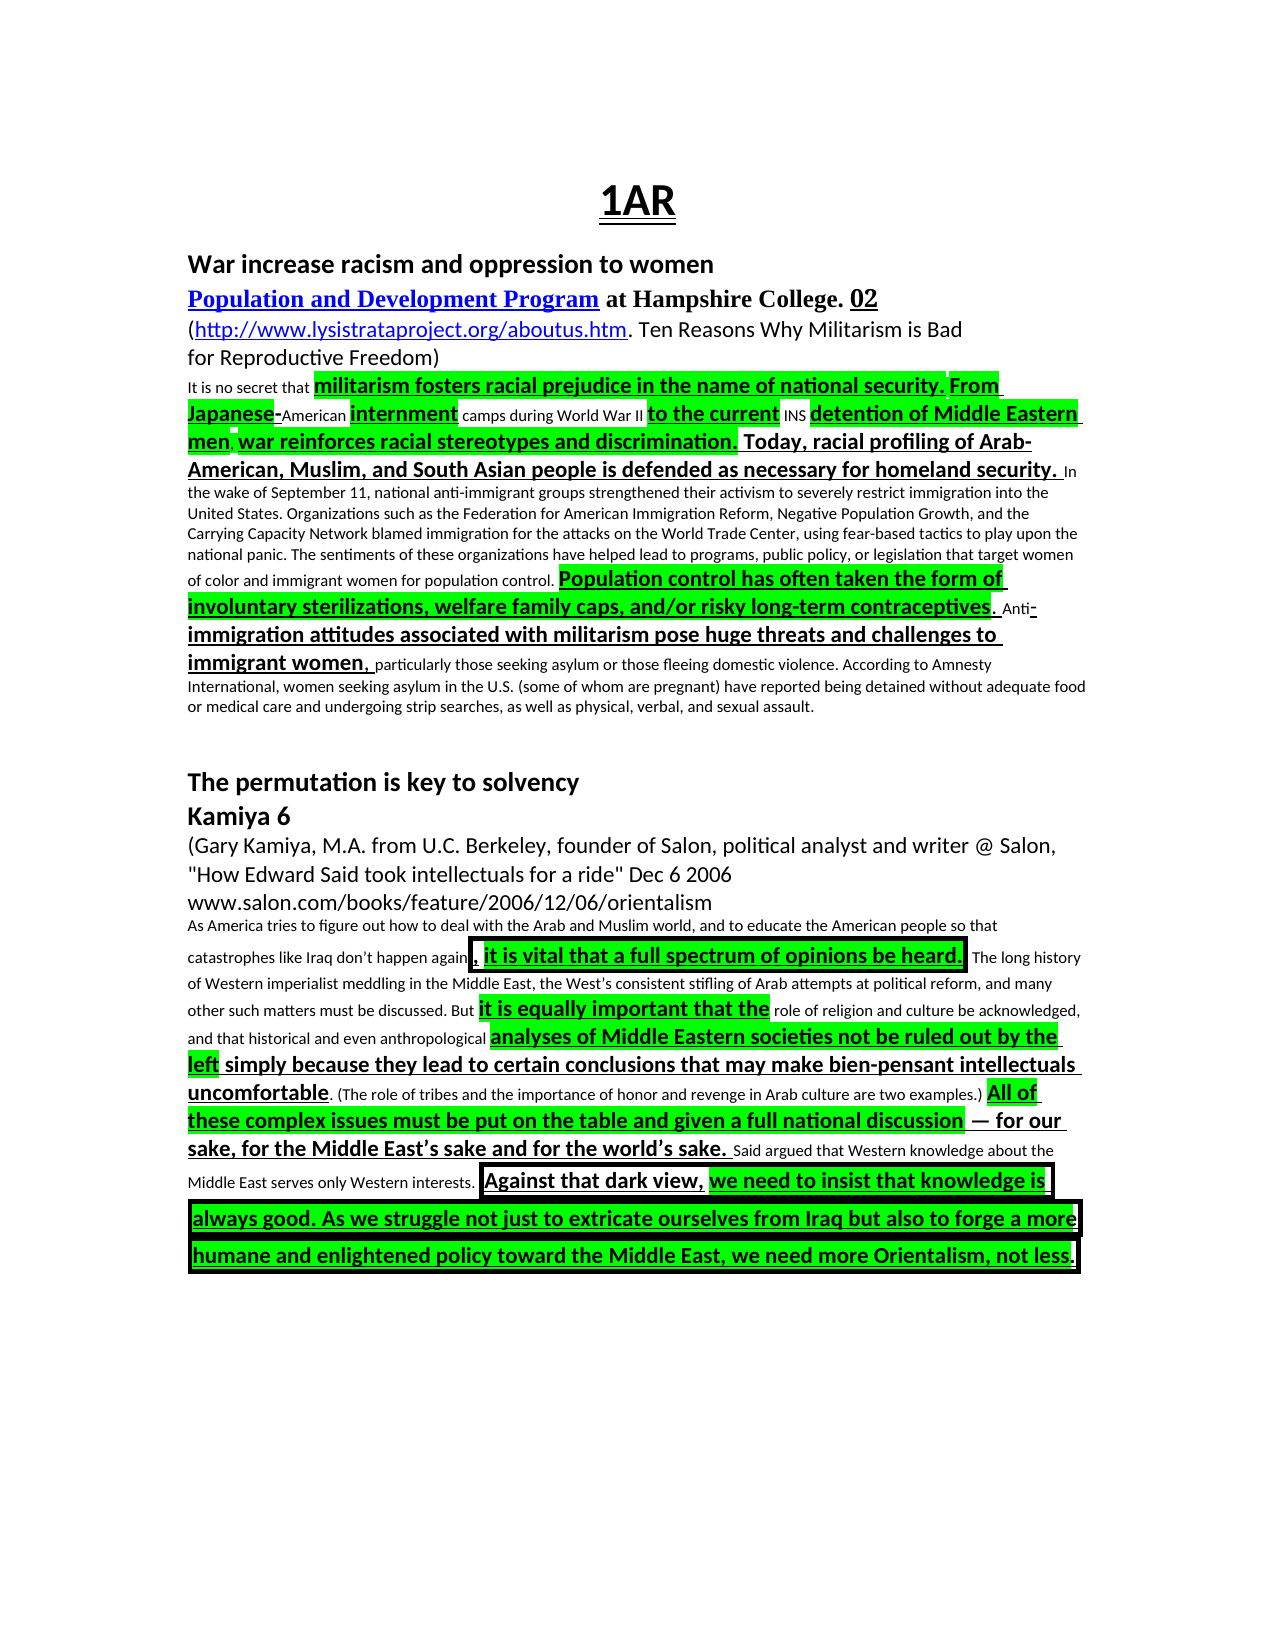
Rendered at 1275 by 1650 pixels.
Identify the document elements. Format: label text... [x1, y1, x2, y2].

text Population and Development Program at Hampshire College. 02 [187, 281, 1087, 315]
text As America tries to figure out how to deal with the Arab and Muslim world, and to educate the American people so that catastrophes like Iraq don’t happen again, it is vital that a full spectrum of opinions be heard. The long history of Western imperialist meddling in the Middle East, the West’s consistent stifling of Arab attempts at political reform, and many other such matters must be discussed. But it is equally important that the role of religion and culture be acknowledged, and that historical and even anthropological analyses of Middle Eastern societies not be ruled out by the left simply because they lead to certain conclusions that may make bien-pensant intellectuals uncomfortable. (The role of tribes and the importance of honor and revenge in Arab culture are two examples.) All of these complex issues must be put on the table and given a full national discussion — for our sake, for the Middle East’s sake and for the world’s sake. Said argued that Western knowledge about the Middle East serves only Western interests. Against that dark view, we need to insist that knowledge is always good. As we struggle not just to extricate ourselves from Iraq but also to forge a more humane and enlightened policy toward the Middle East, we need more Orientalism, not less. [187, 916, 1087, 1274]
subtitle War increase racism and oppression to women [187, 248, 1087, 281]
text (http://www.lysistrataproject.org/aboutus.htm. Ten Reasons Why Militarism is Bad for Reproductive Freedom) [187, 315, 1087, 371]
text Kamiya 6 [187, 799, 1087, 832]
text It is no secret that militarism fosters racial prejudice in the name of national security. From Japanese-American internment camps during World War II to the current INS detention of Middle Eastern men, war reinforces racial stereotypes and discrimination. Today, racial profiling of Arab-American, Muslim, and South Asian people is defended as necessary for homeland security. In the wake of September 11, national anti-immigrant groups strengthened their activism to severely restrict immigration into the United States. Organizations such as the Federation for American Immigration Reform, Negative Population Growth, and the Carrying Capacity Network blamed immigration for the attacks on the World Trade Center, using fear-based tactics to play upon the national panic. The sentiments of these organizations have helped lead to programs, public policy, or legislation that target women of color and immigrant women for population control. Population control has often taken the form of involuntary sterilizations, welfare family caps, and/or risky long-term contraceptives. Anti-immigration attitudes associated with militarism pose huge threats and challenges to immigrant women, particularly those seeking asylum or those fleeing domestic violence. According to Amnesty International, women seeking asylum in the U.S. (some of whom are pregnant) have reported being detained without adequate food or medical care and undergoing strip searches, as well as physical, verbal, and sexual assault. [187, 371, 1087, 717]
text (Gary Kamiya, M.A. from U.C. Berkeley, founder of Salon, political analyst and writer @ Salon, "How Edward Said took intellectuals for a ride" Dec 6 2006 www.salon.com/books/feature/2006/12/06/orientalism [187, 832, 1087, 916]
subtitle The permutation is key to solvency [187, 766, 1087, 799]
subtitle 1AR [187, 171, 1087, 227]
